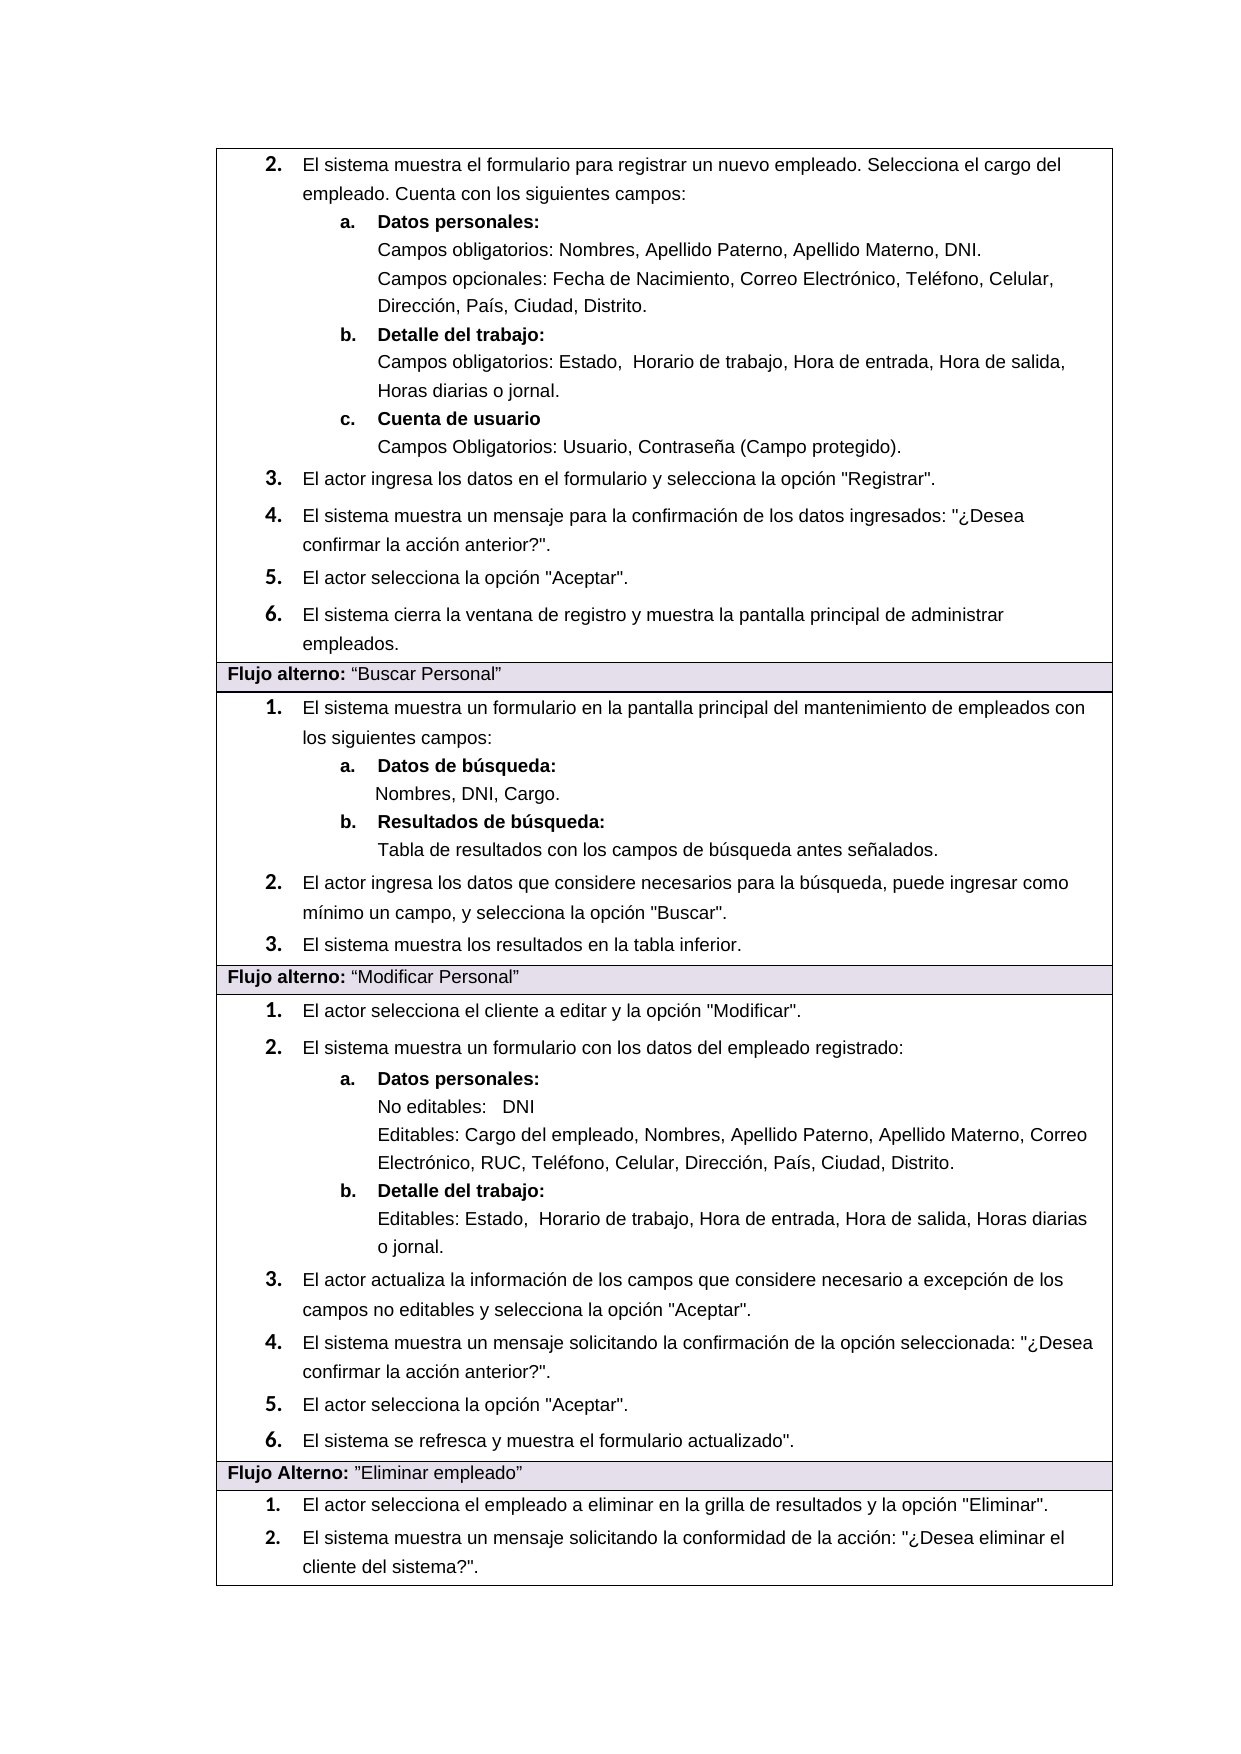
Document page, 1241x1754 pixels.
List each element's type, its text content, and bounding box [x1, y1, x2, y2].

table_cell El sistema muestra un formulario en la pantalla principal del mantenimiento de empleados con los siguientes campos: Datos de búsqueda: Nombres, DNI, Cargo. Resultados de búsqueda: Tabla de resultados con los campos de búsqueda antes señalados. El actor ingresa los datos que considere necesarios para la búsqueda, puede ingresar como mínimo un campo, y selecciona la opción "Buscar". El sistema muestra los resultados en la tabla inferior. [217, 693, 1112, 965]
table_cell El actor selecciona el cliente a editar y la opción "Modificar". El sistema muestra un formulario con los datos del empleado registrado: Datos personales: No editables: DNI Editables: Cargo del empleado, Nombres, Apellido Paterno, Apellido Materno, Correo Electrónico, RUC, Teléfono, Celular, Dirección, País, Ciudad, Distrito. Detalle del trabajo: Editables: Estado, Horario de trabajo, Hora de entrada, Hora de salida, Horas diarias o jornal. El actor actualiza la información de los campos que considere necesario a excepción de los campos no editables y selecciona la opción "Aceptar". El sistema muestra un mensaje solicitando la confirmación de la opción seleccionada: "¿Desea confirmar la acción anterior?". El actor selecciona la opción "Aceptar". El sistema se refresca y muestra el formulario actualizado". [217, 995, 1112, 1461]
table_cell Flujo Alterno: ”Eliminar empleado” [217, 1462, 1112, 1490]
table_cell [217, 1491, 1112, 1585]
table_cell Flujo alterno: “Modificar Personal” [217, 966, 1112, 994]
table_cell Flujo alterno: “Buscar Personal” [217, 663, 1112, 691]
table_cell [217, 149, 1112, 662]
